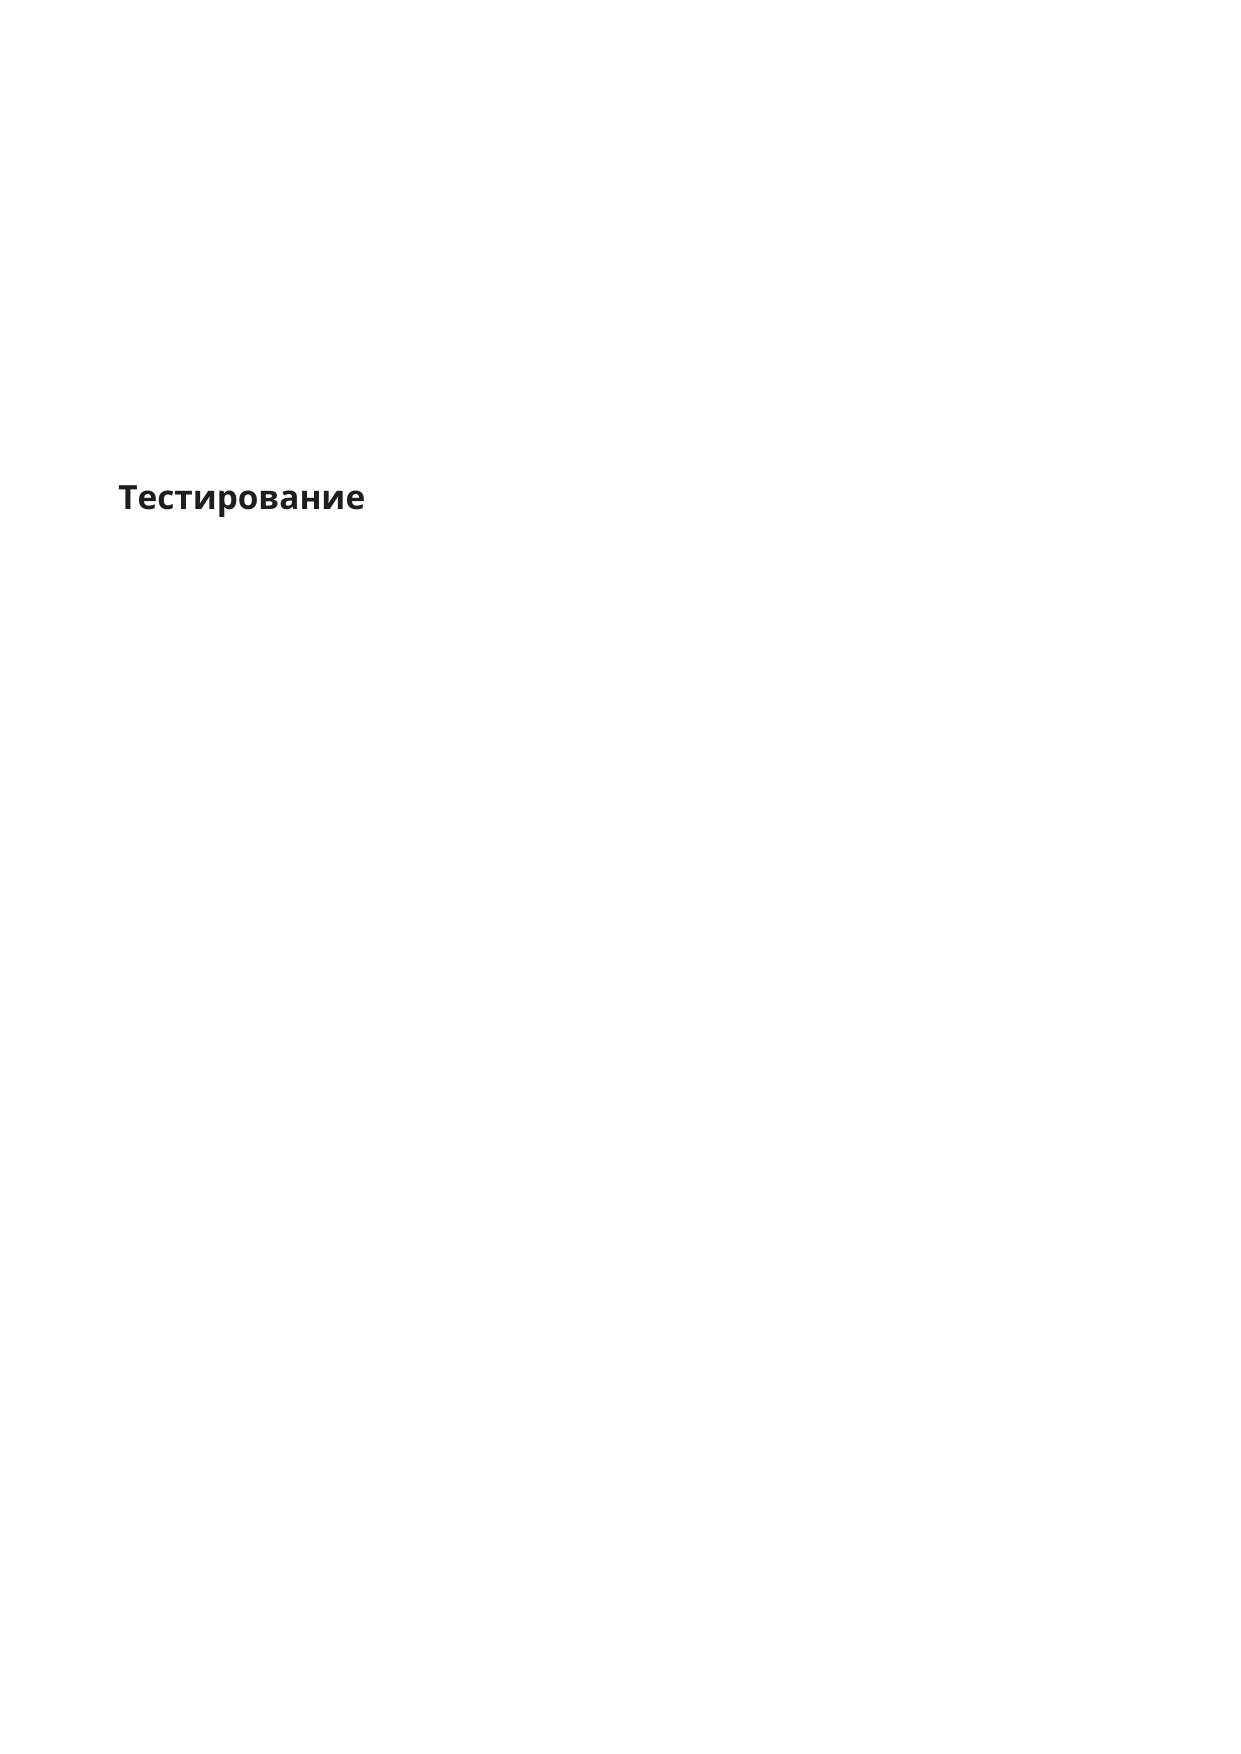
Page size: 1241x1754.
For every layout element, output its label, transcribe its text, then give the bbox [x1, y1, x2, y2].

text Тестирование [118, 473, 1211, 550]
